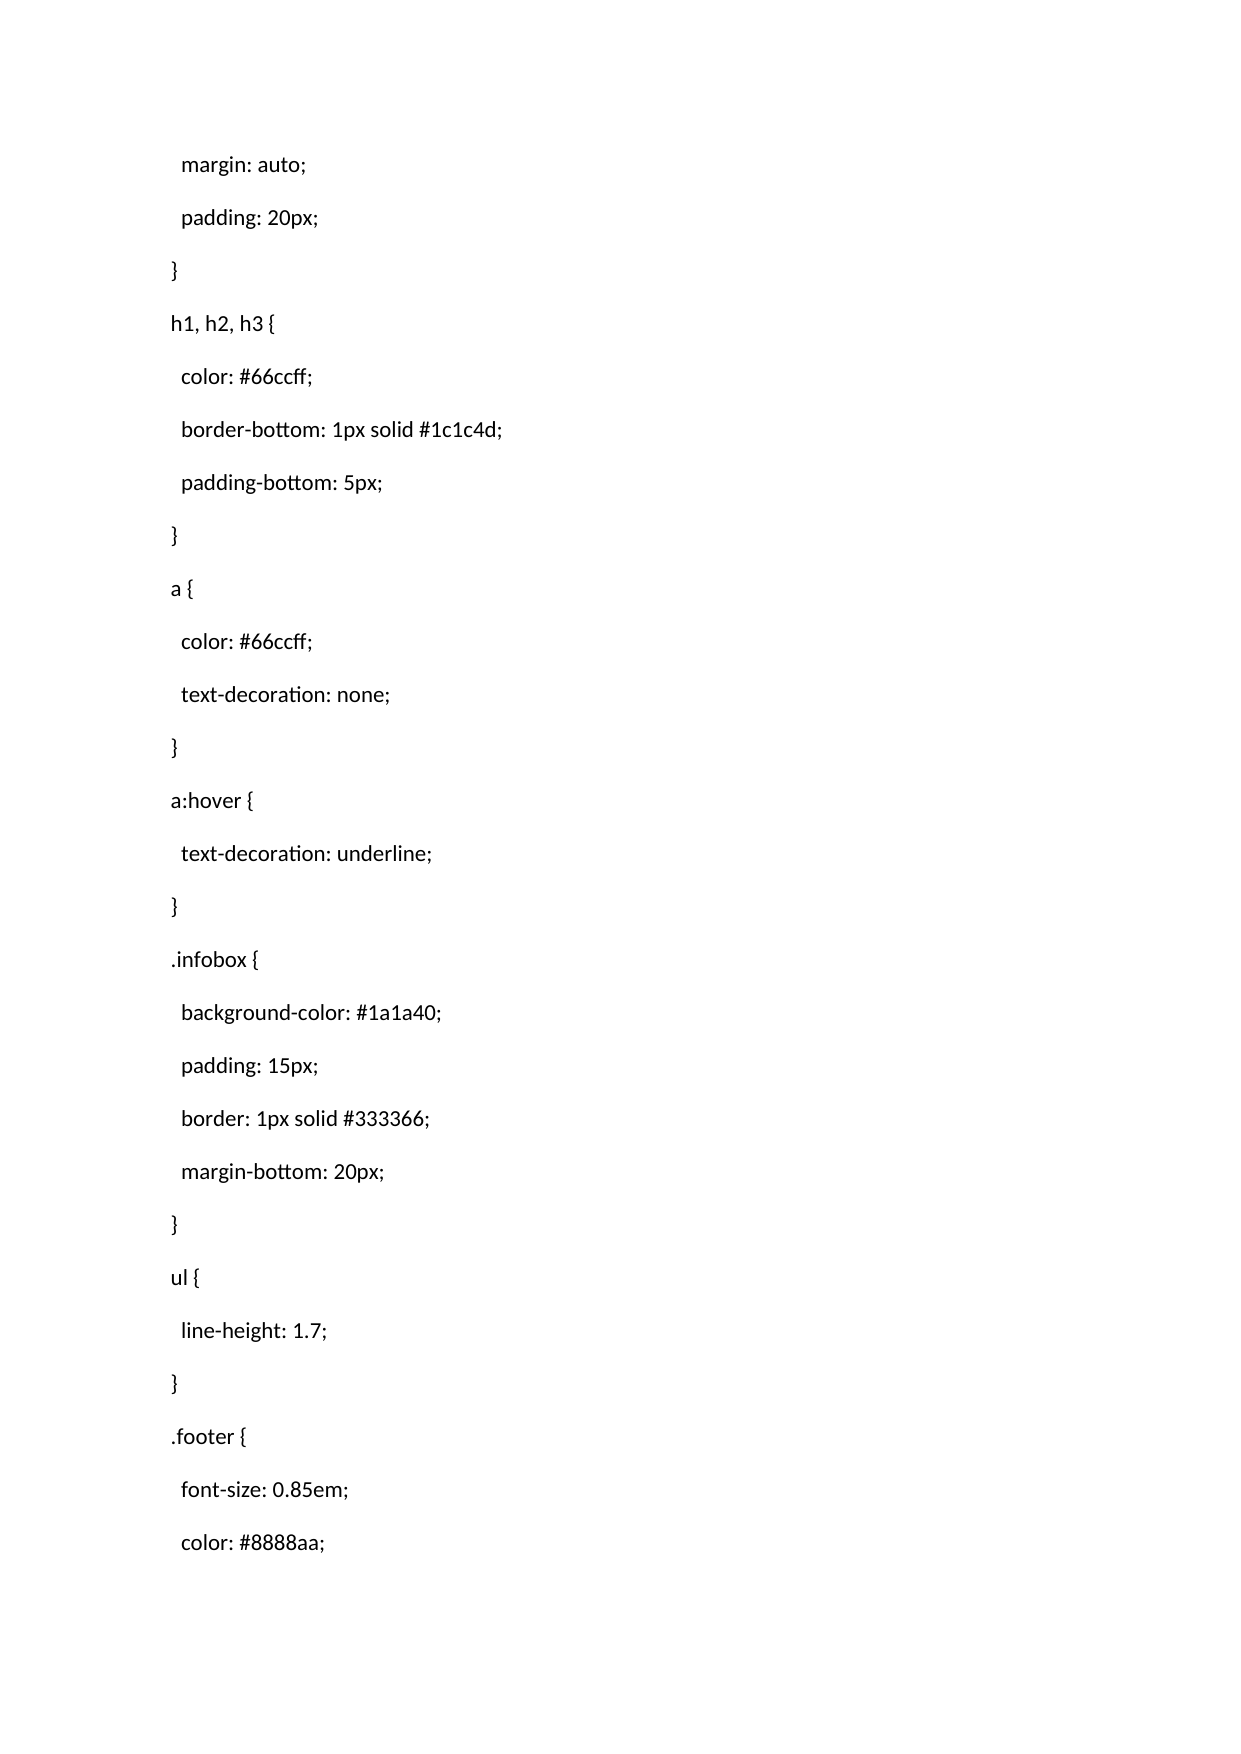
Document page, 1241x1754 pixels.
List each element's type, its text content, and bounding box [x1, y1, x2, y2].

text .infobox { [150, 945, 1090, 973]
text padding: 20px; [150, 203, 1090, 231]
text } [150, 521, 1090, 549]
text ul { [150, 1263, 1090, 1291]
text } [150, 733, 1090, 761]
text margin: auto; [150, 150, 1090, 178]
text background-color: #1a1a40; [150, 998, 1090, 1026]
text text-decoration: underline; [150, 839, 1090, 867]
text h1, h2, h3 { [150, 309, 1090, 337]
text border-bottom: 1px solid #1c1c4d; [150, 415, 1090, 443]
text color: #66ccff; [150, 362, 1090, 390]
text text-decoration: none; [150, 680, 1090, 708]
text .footer { [150, 1422, 1090, 1451]
text } [150, 1210, 1090, 1238]
text padding: 15px; [150, 1051, 1090, 1079]
text color: #8888aa; [150, 1528, 1090, 1557]
text line-height: 1.7; [150, 1316, 1090, 1344]
text a { [150, 574, 1090, 602]
text color: #66ccff; [150, 627, 1090, 655]
text } [150, 892, 1090, 920]
text font-size: 0.85em; [150, 1476, 1090, 1503]
text padding-bottom: 5px; [150, 468, 1090, 496]
text margin-bottom: 20px; [150, 1157, 1090, 1185]
text a:hover { [150, 786, 1090, 814]
text border: 1px solid #333366; [150, 1104, 1090, 1132]
text } [150, 1369, 1090, 1397]
text } [150, 256, 1090, 284]
